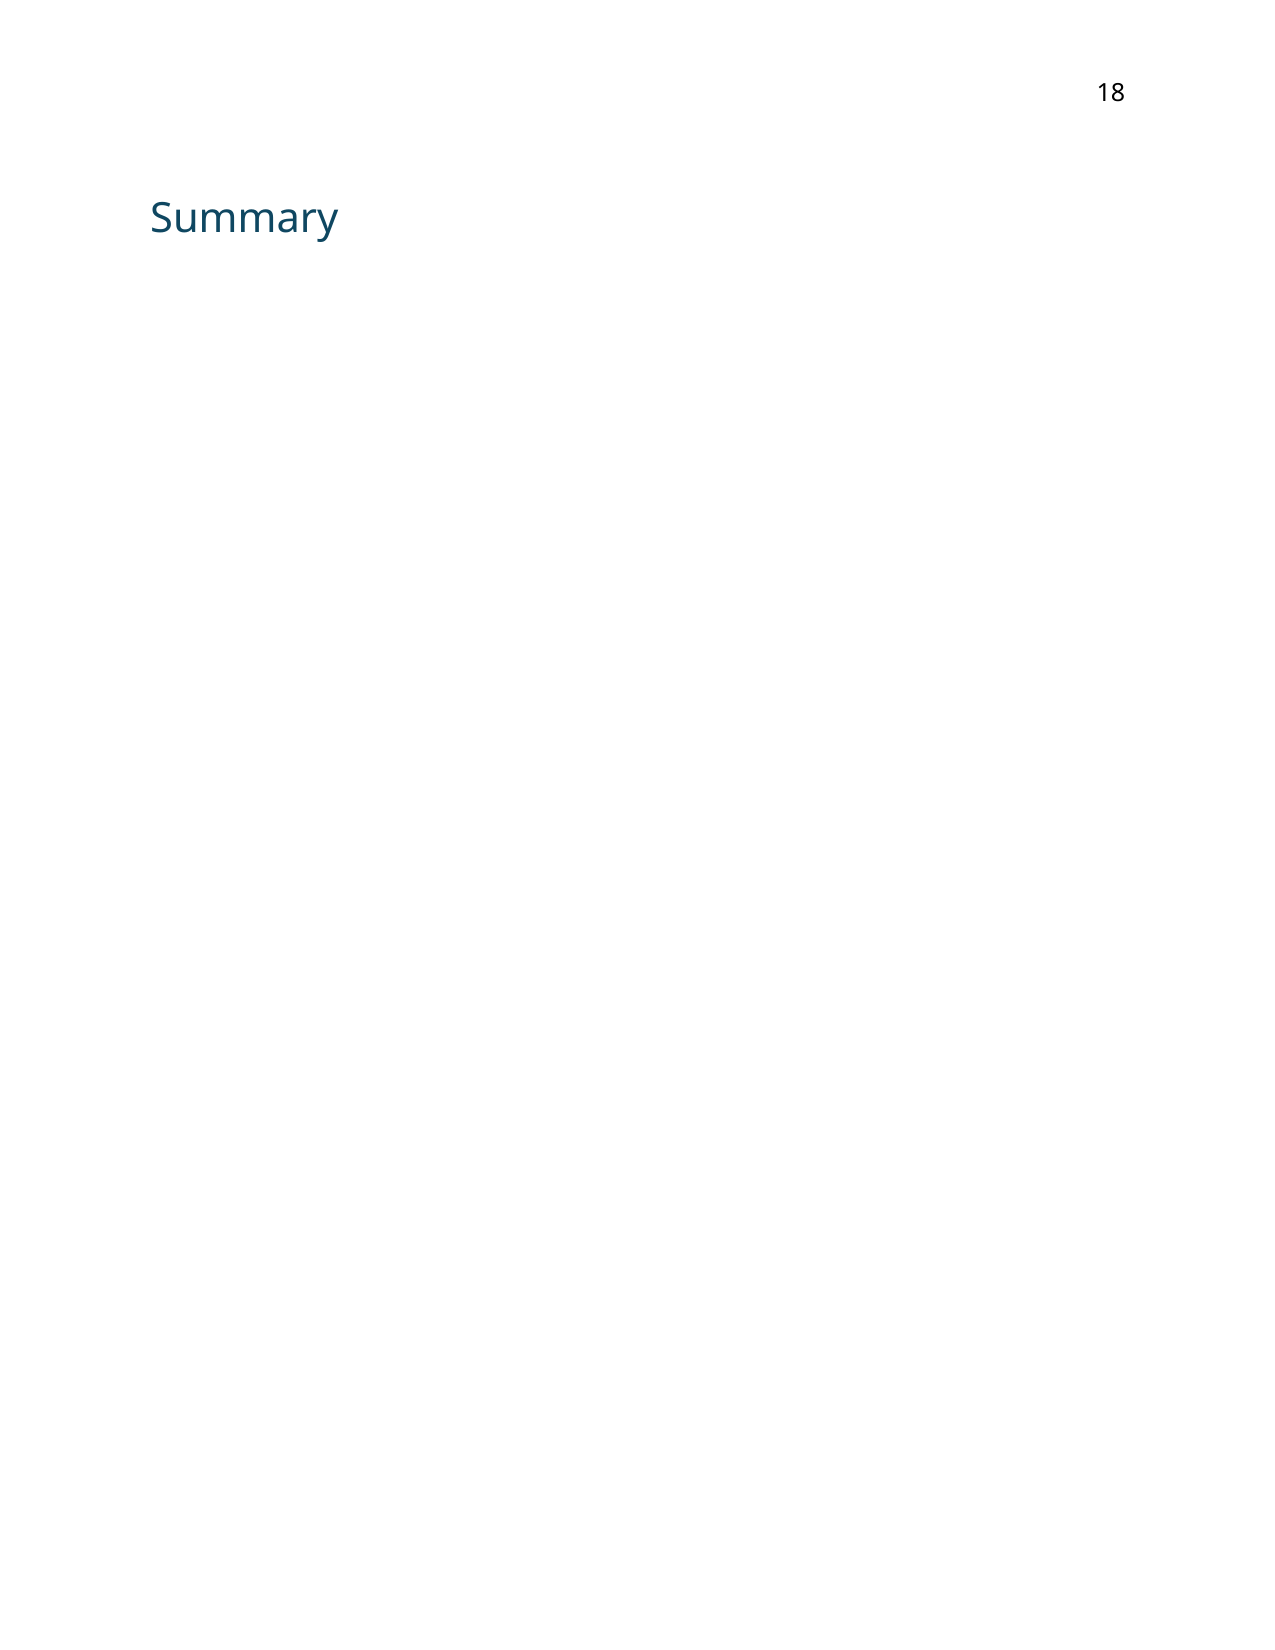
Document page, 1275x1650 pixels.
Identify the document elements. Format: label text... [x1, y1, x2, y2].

subtitle Summary [150, 187, 1125, 244]
